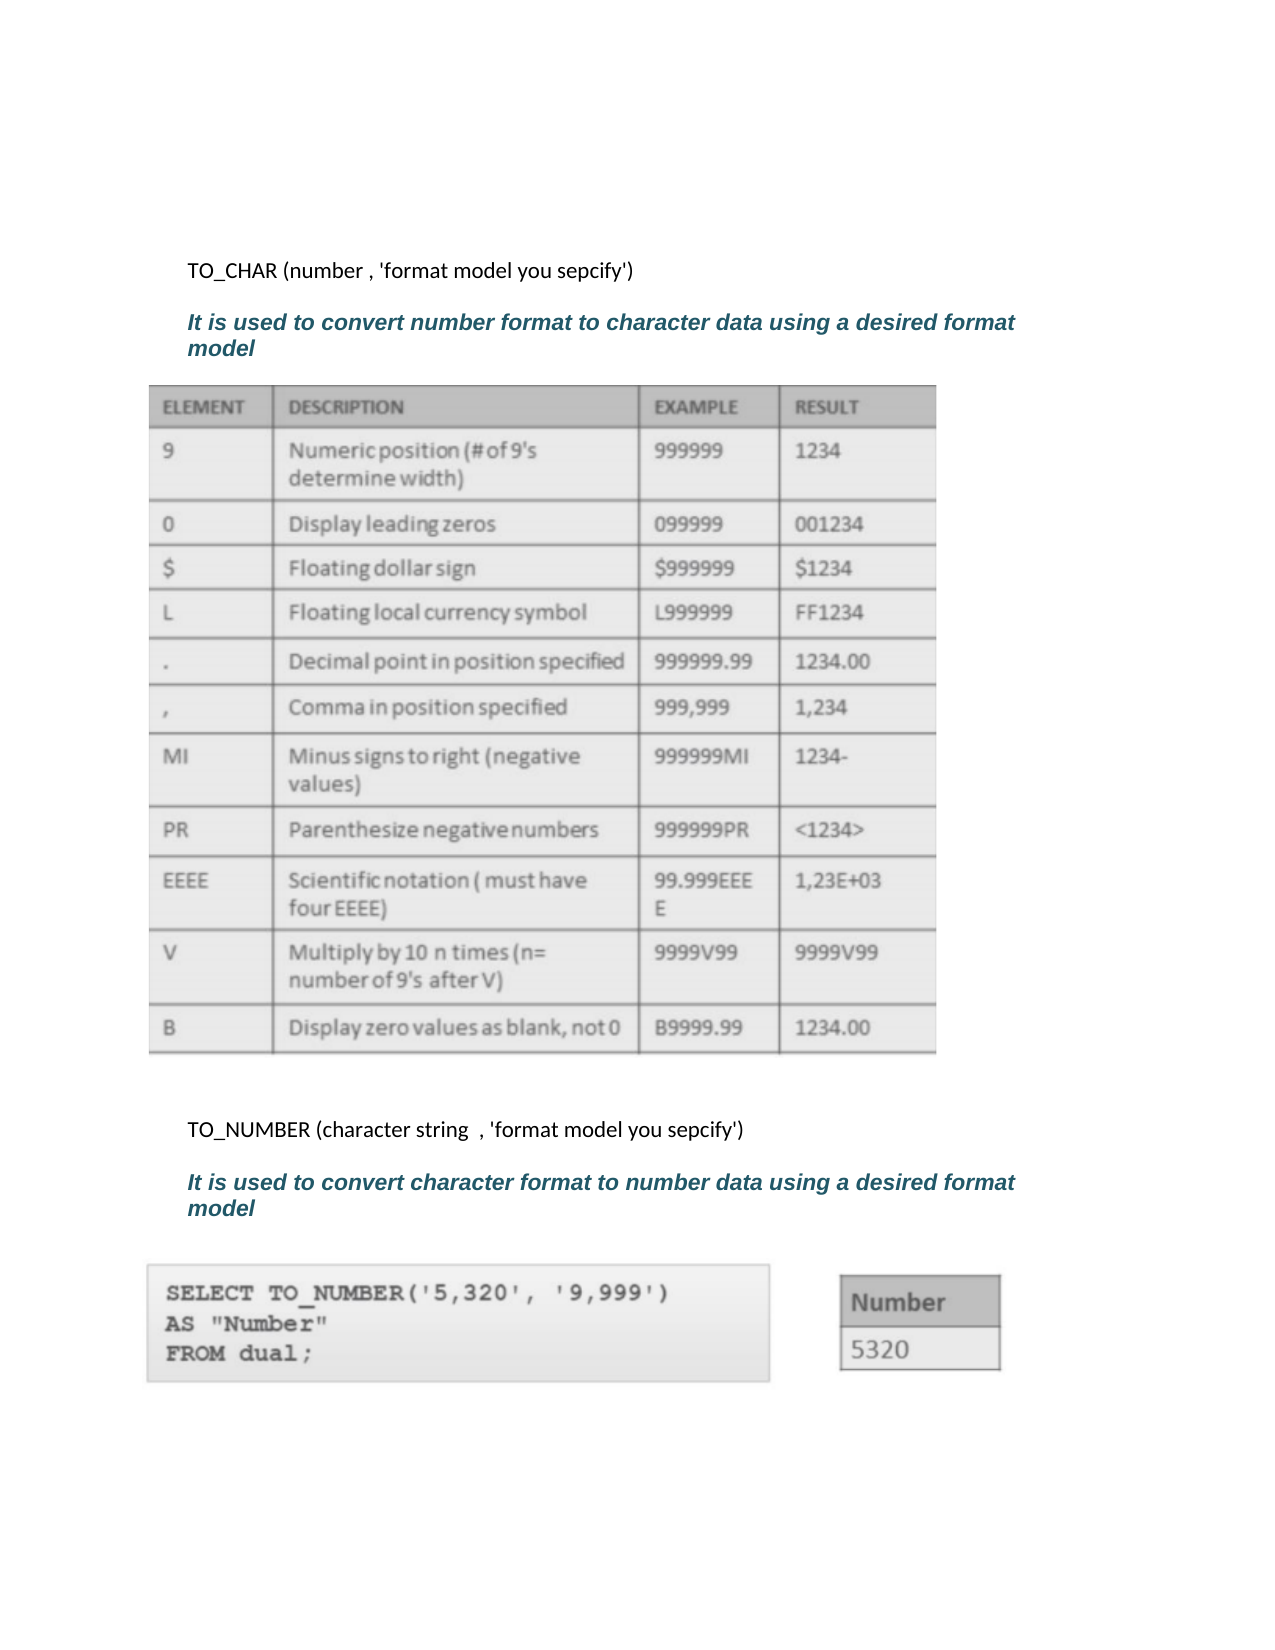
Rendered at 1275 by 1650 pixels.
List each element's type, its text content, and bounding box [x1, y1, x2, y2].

text It is used to convert number format to character data using a desired format model [187, 309, 1087, 362]
picture [148, 385, 937, 1058]
text It is used to convert character format to number data using a desired format model [187, 1168, 1087, 1221]
text TO_CHAR (number , 'format model you sepcify') [187, 256, 1087, 284]
picture [127, 1257, 1028, 1396]
text TO_NUMBER (character string , 'format model you sepcify') [187, 1115, 1087, 1143]
